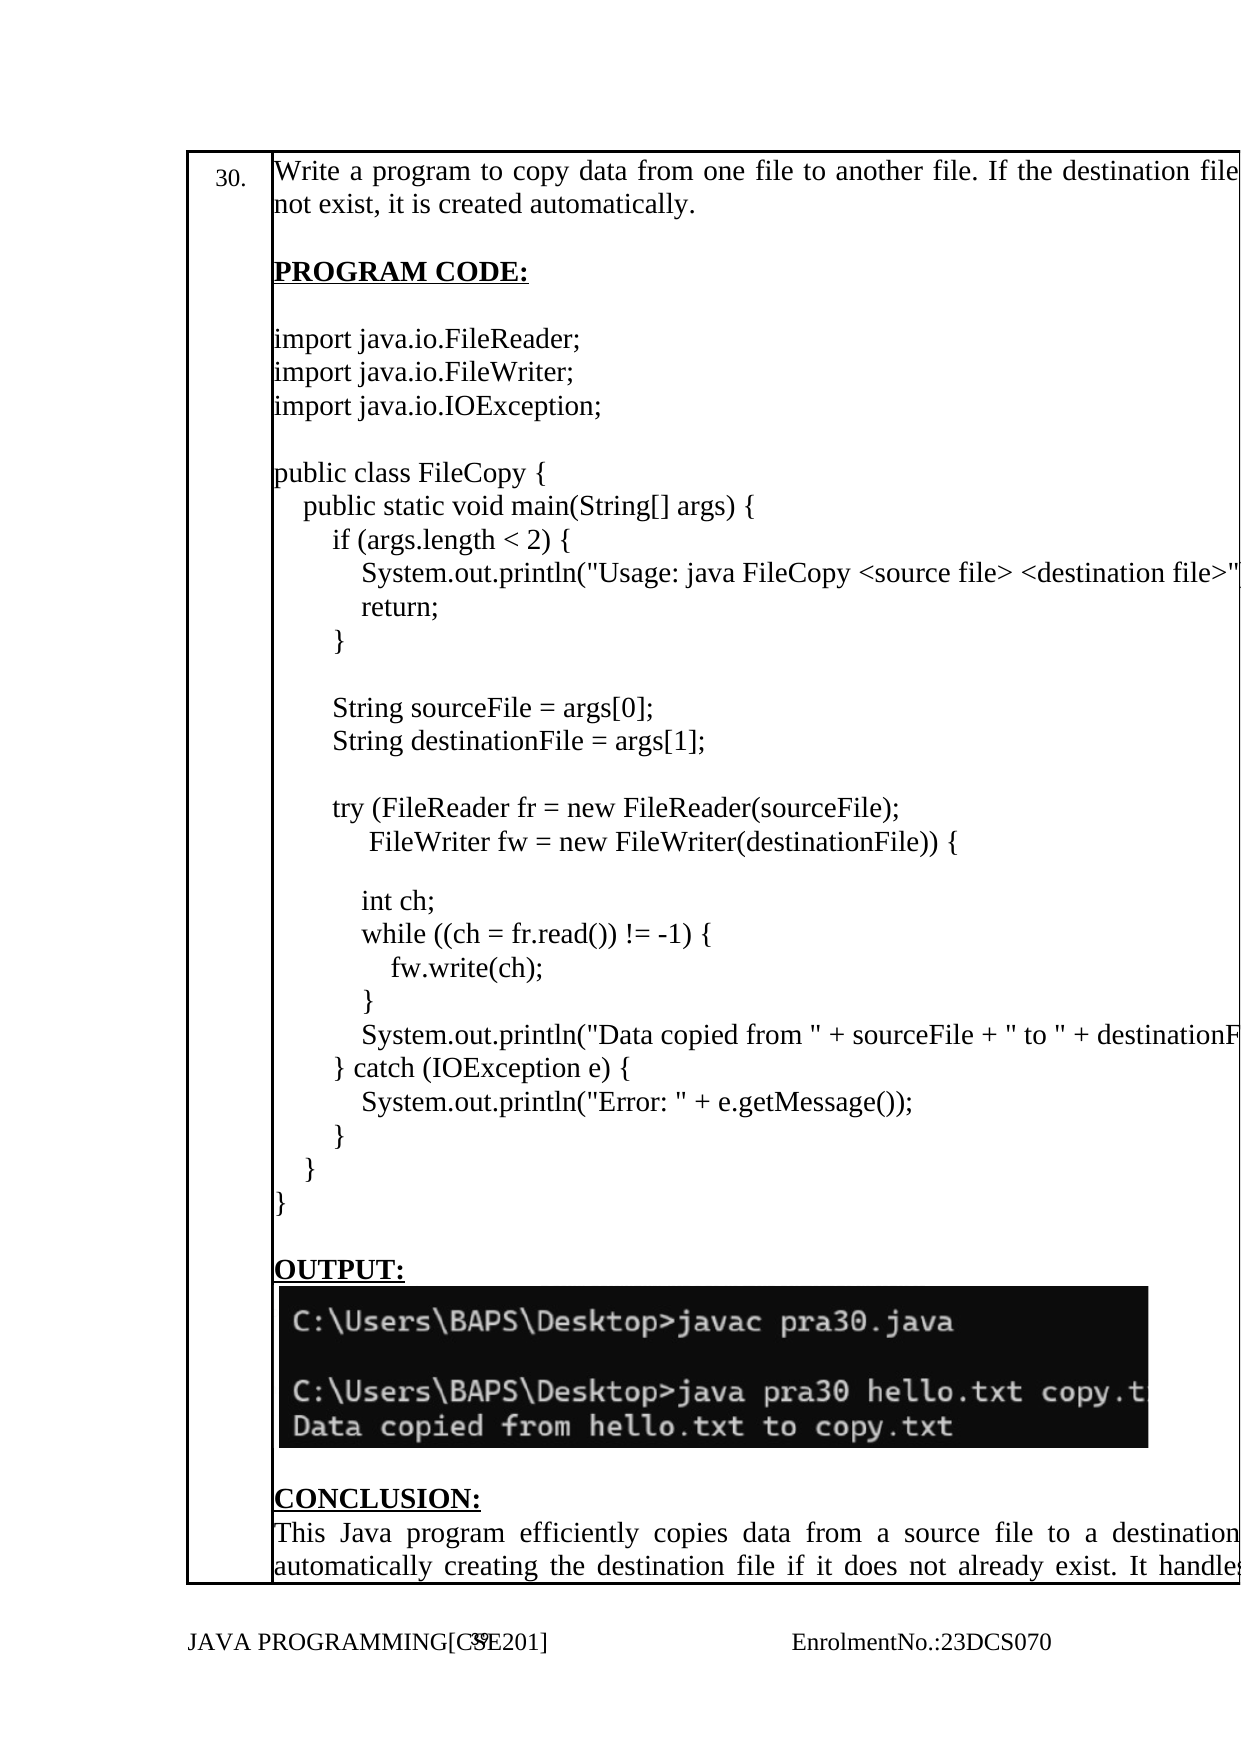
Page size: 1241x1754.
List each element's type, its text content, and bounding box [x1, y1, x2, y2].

picture [273, 1285, 1149, 1448]
table_cell 30. [189, 153, 271, 1582]
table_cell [274, 153, 1239, 1582]
